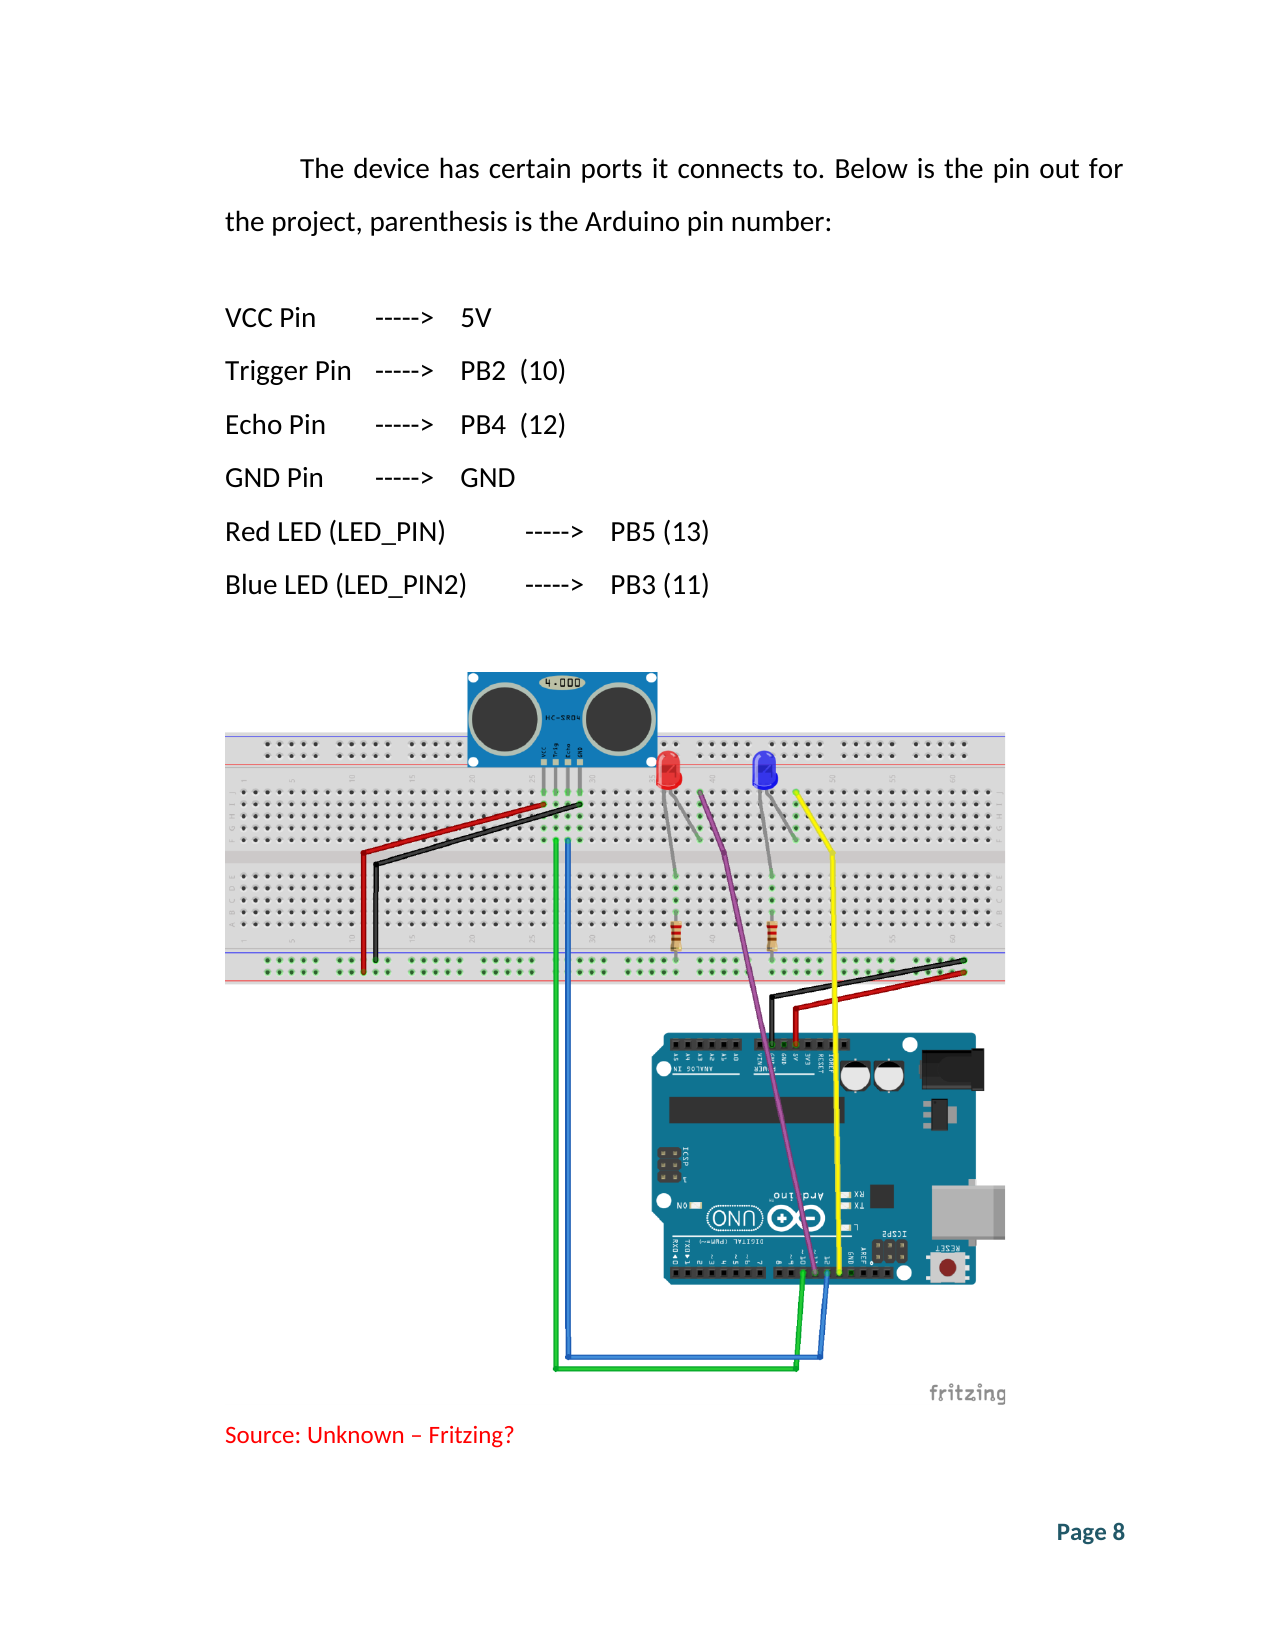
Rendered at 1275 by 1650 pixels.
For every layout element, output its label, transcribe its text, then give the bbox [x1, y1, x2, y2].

text Blue LED (LED_PIN2) -----> PB3 (11) [225, 566, 1125, 602]
text Source: Unknown – Fritzing? [225, 1419, 1125, 1449]
text Echo Pin -----> PB4 (12) [225, 406, 1125, 441]
text The device has certain ports it connects to. Below is the pin out for the project, parenthesis is the Arduino pin number: [225, 150, 1125, 239]
text Red LED (LED_PIN) -----> PB5 (13) [225, 513, 1125, 548]
text GND Pin -----> GND [225, 459, 1125, 495]
text VCC Pin -----> 5V [225, 299, 1125, 334]
picture [225, 672, 1005, 1405]
text Trigger Pin -----> PB2 (10) [225, 352, 1125, 388]
